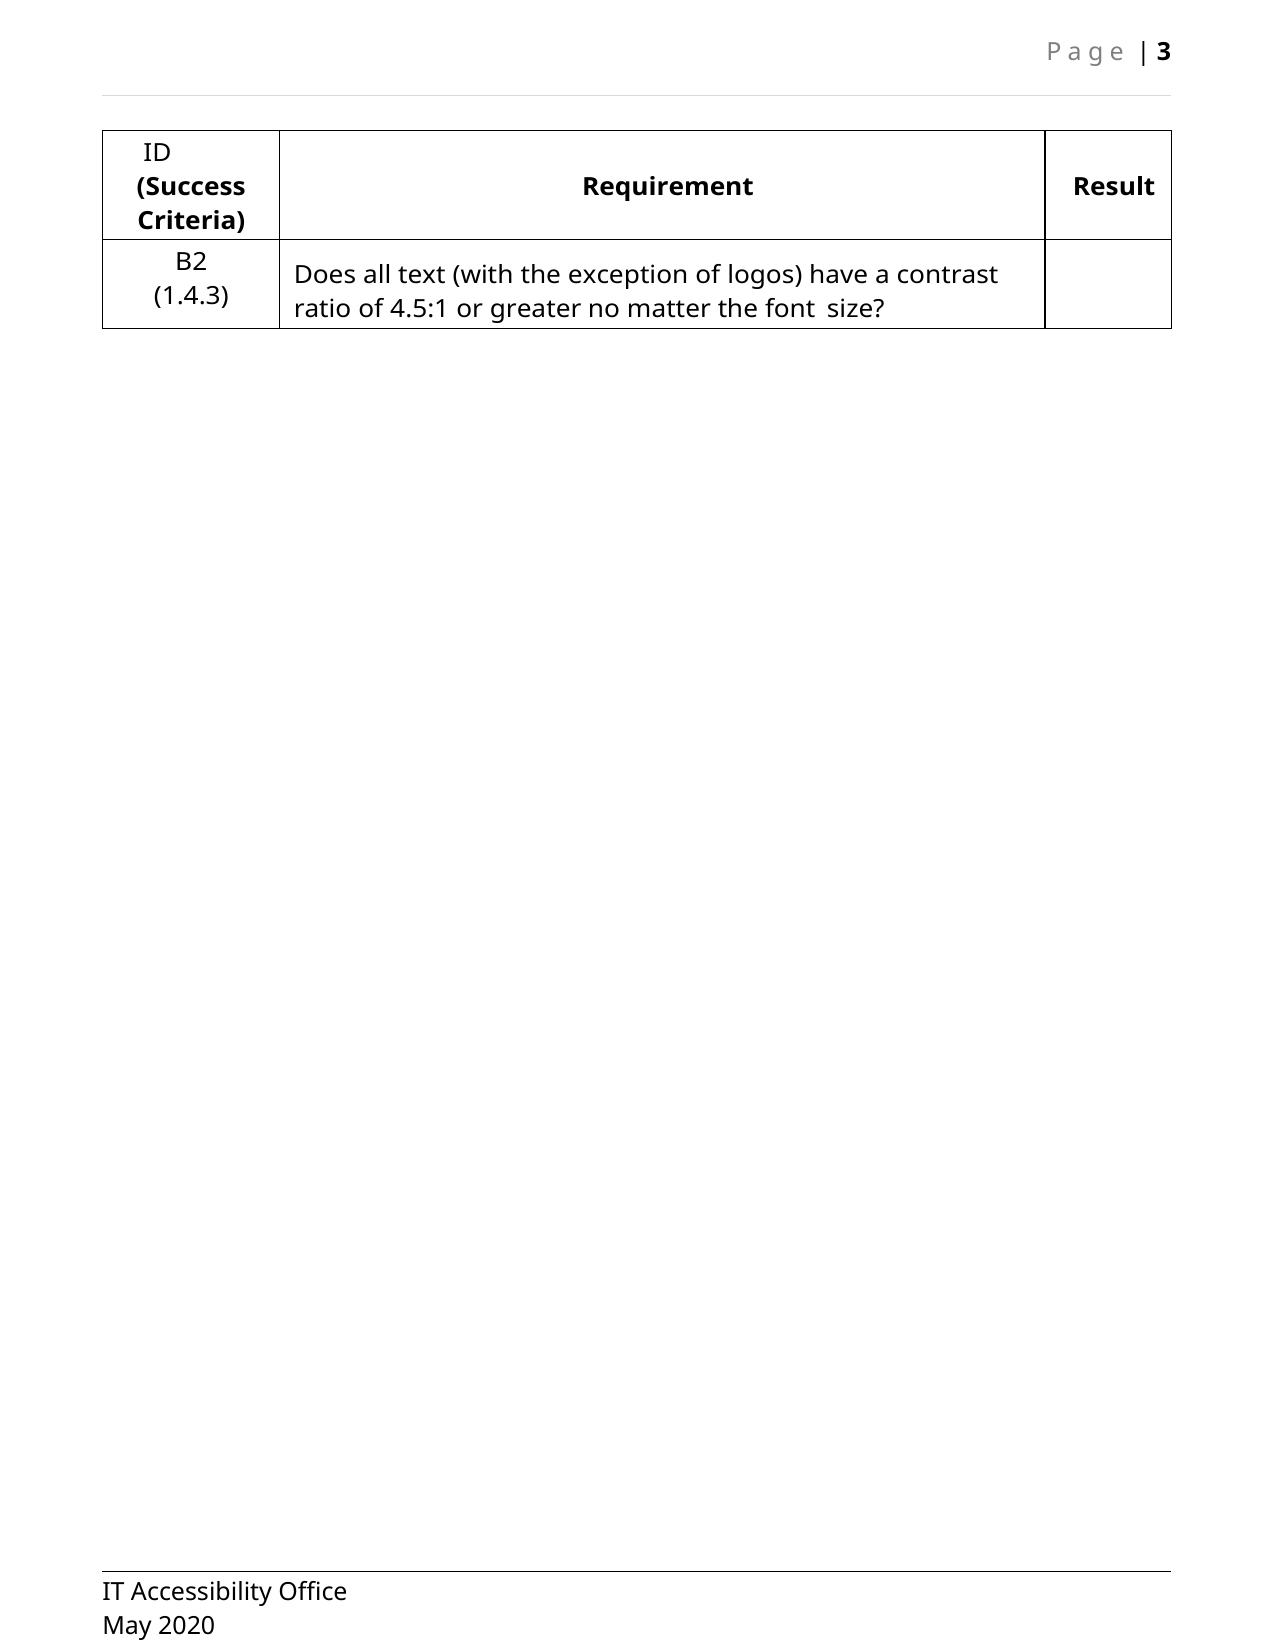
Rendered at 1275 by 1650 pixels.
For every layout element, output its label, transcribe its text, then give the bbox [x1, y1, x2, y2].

table_cell [1046, 240, 1171, 328]
table_cell Does all text (with the exception of logos) have a contrast ratio of 4.5:1 or greater no matter the font size? [280, 240, 1044, 328]
table_header Requirement [280, 131, 1044, 239]
table_header ID (Success Criteria) [103, 131, 279, 239]
table_cell B2 (1.4.3) [103, 240, 279, 328]
table_header Result [1046, 131, 1171, 239]
